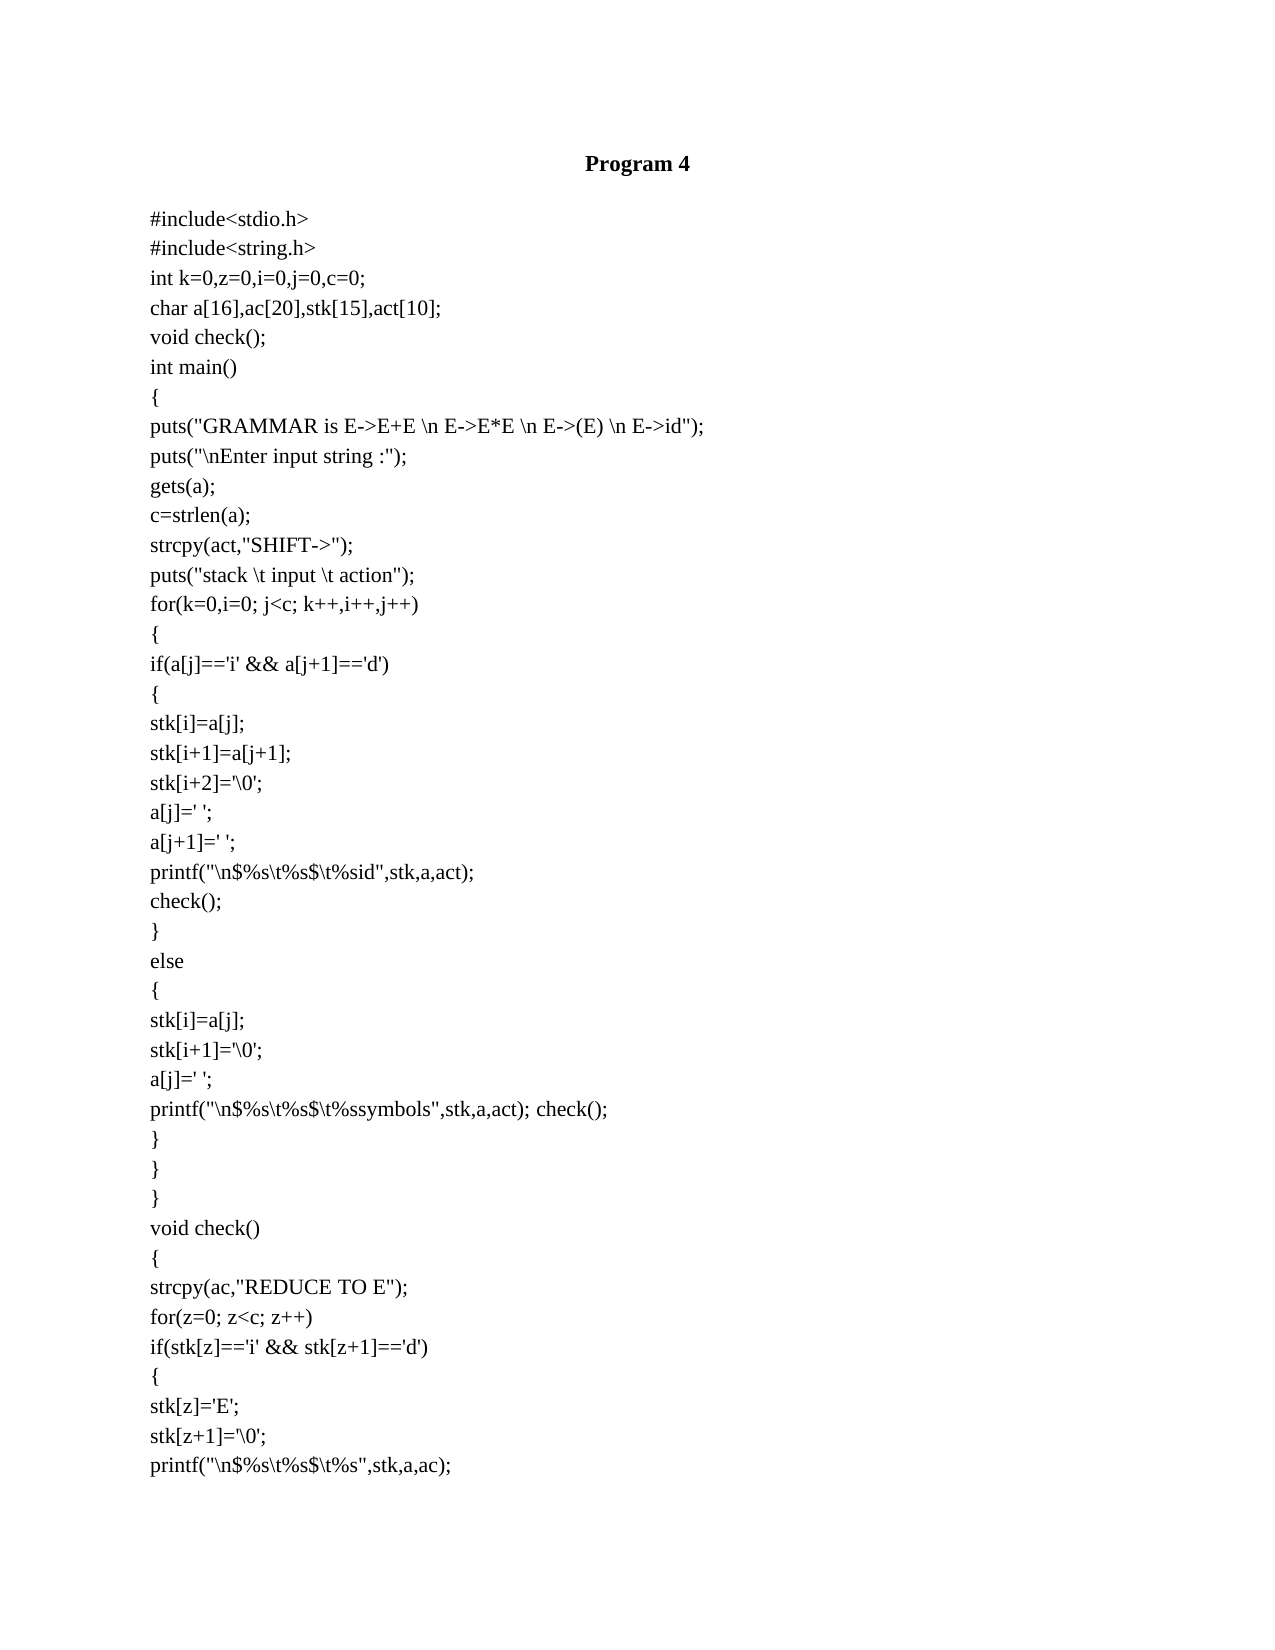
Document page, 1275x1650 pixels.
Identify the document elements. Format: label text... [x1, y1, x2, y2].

text stk[i+1]='\0'; [150, 1032, 1125, 1062]
text strcpy(act,"SHIFT->"); [150, 528, 1125, 557]
text } [150, 1121, 1125, 1151]
text char a[16],ac[20],stk[15],act[10]; [150, 290, 1125, 320]
text check(); [150, 884, 1125, 913]
text { [150, 379, 1125, 409]
text #include<stdio.h> [150, 201, 1125, 231]
text { [150, 1359, 1125, 1388]
text a[j]=' '; [150, 795, 1125, 824]
text #include<string.h> [150, 231, 1125, 260]
text if(stk[z]=='i' && stk[z+1]=='d') [150, 1329, 1125, 1359]
text printf("\n$%s\t%s$\t%ssymbols",stk,a,act); check(); [150, 1092, 1125, 1121]
text stk[i+2]='\0'; [150, 765, 1125, 795]
text gets(a); [150, 468, 1125, 498]
text void check() [150, 1210, 1125, 1240]
text if(a[j]=='i' && a[j+1]=='d') [150, 646, 1125, 676]
text else [150, 943, 1125, 973]
text stk[i+1]=a[j+1]; [150, 735, 1125, 765]
text a[j+1]=' '; [150, 824, 1125, 854]
text { [150, 617, 1125, 646]
text puts("GRAMMAR is E->E+E \n E->E*E \n E->(E) \n E->id"); [150, 409, 1125, 438]
text { [150, 1240, 1125, 1270]
text void check(); [150, 320, 1125, 349]
text puts("\nEnter input string :"); [150, 438, 1125, 468]
text printf("\n$%s\t%s$\t%sid",stk,a,act); [150, 854, 1125, 884]
text printf("\n$%s\t%s$\t%s",stk,a,ac); [150, 1448, 1125, 1478]
text Program 4 [150, 150, 1125, 176]
text } [150, 1151, 1125, 1181]
text a[j]=' '; [150, 1062, 1125, 1092]
text int k=0,z=0,i=0,j=0,c=0; [150, 260, 1125, 290]
text } [150, 1181, 1125, 1210]
text } [150, 913, 1125, 943]
text stk[i]=a[j]; [150, 1003, 1125, 1032]
text strcpy(ac,"REDUCE TO E"); [150, 1270, 1125, 1299]
text stk[z+1]='\0'; [150, 1418, 1125, 1448]
text c=strlen(a); [150, 498, 1125, 528]
text int main() [150, 349, 1125, 379]
text { [150, 973, 1125, 1003]
text stk[i]=a[j]; [150, 706, 1125, 735]
text stk[z]='E'; [150, 1388, 1125, 1418]
text { [150, 676, 1125, 706]
text for(k=0,i=0; j<c; k++,i++,j++) [150, 587, 1125, 617]
text puts("stack \t input \t action"); [150, 557, 1125, 587]
text for(z=0; z<c; z++) [150, 1299, 1125, 1329]
